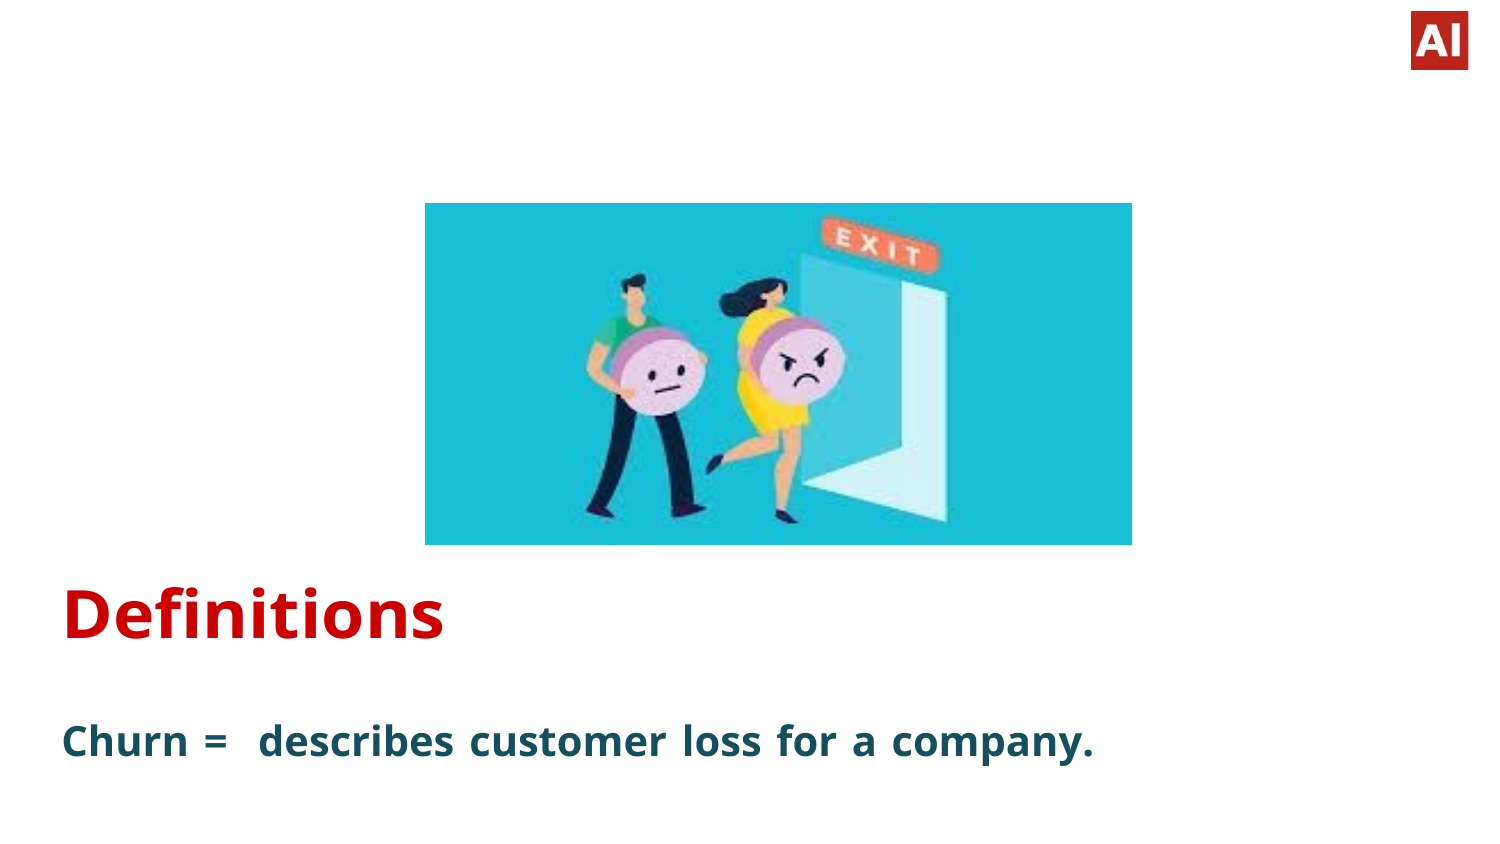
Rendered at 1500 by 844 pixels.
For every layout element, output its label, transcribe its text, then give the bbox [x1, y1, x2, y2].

picture [1411, 11, 1469, 70]
subtitle Churn = describes customer loss for a company. [61, 712, 1477, 768]
picture [425, 203, 1133, 545]
